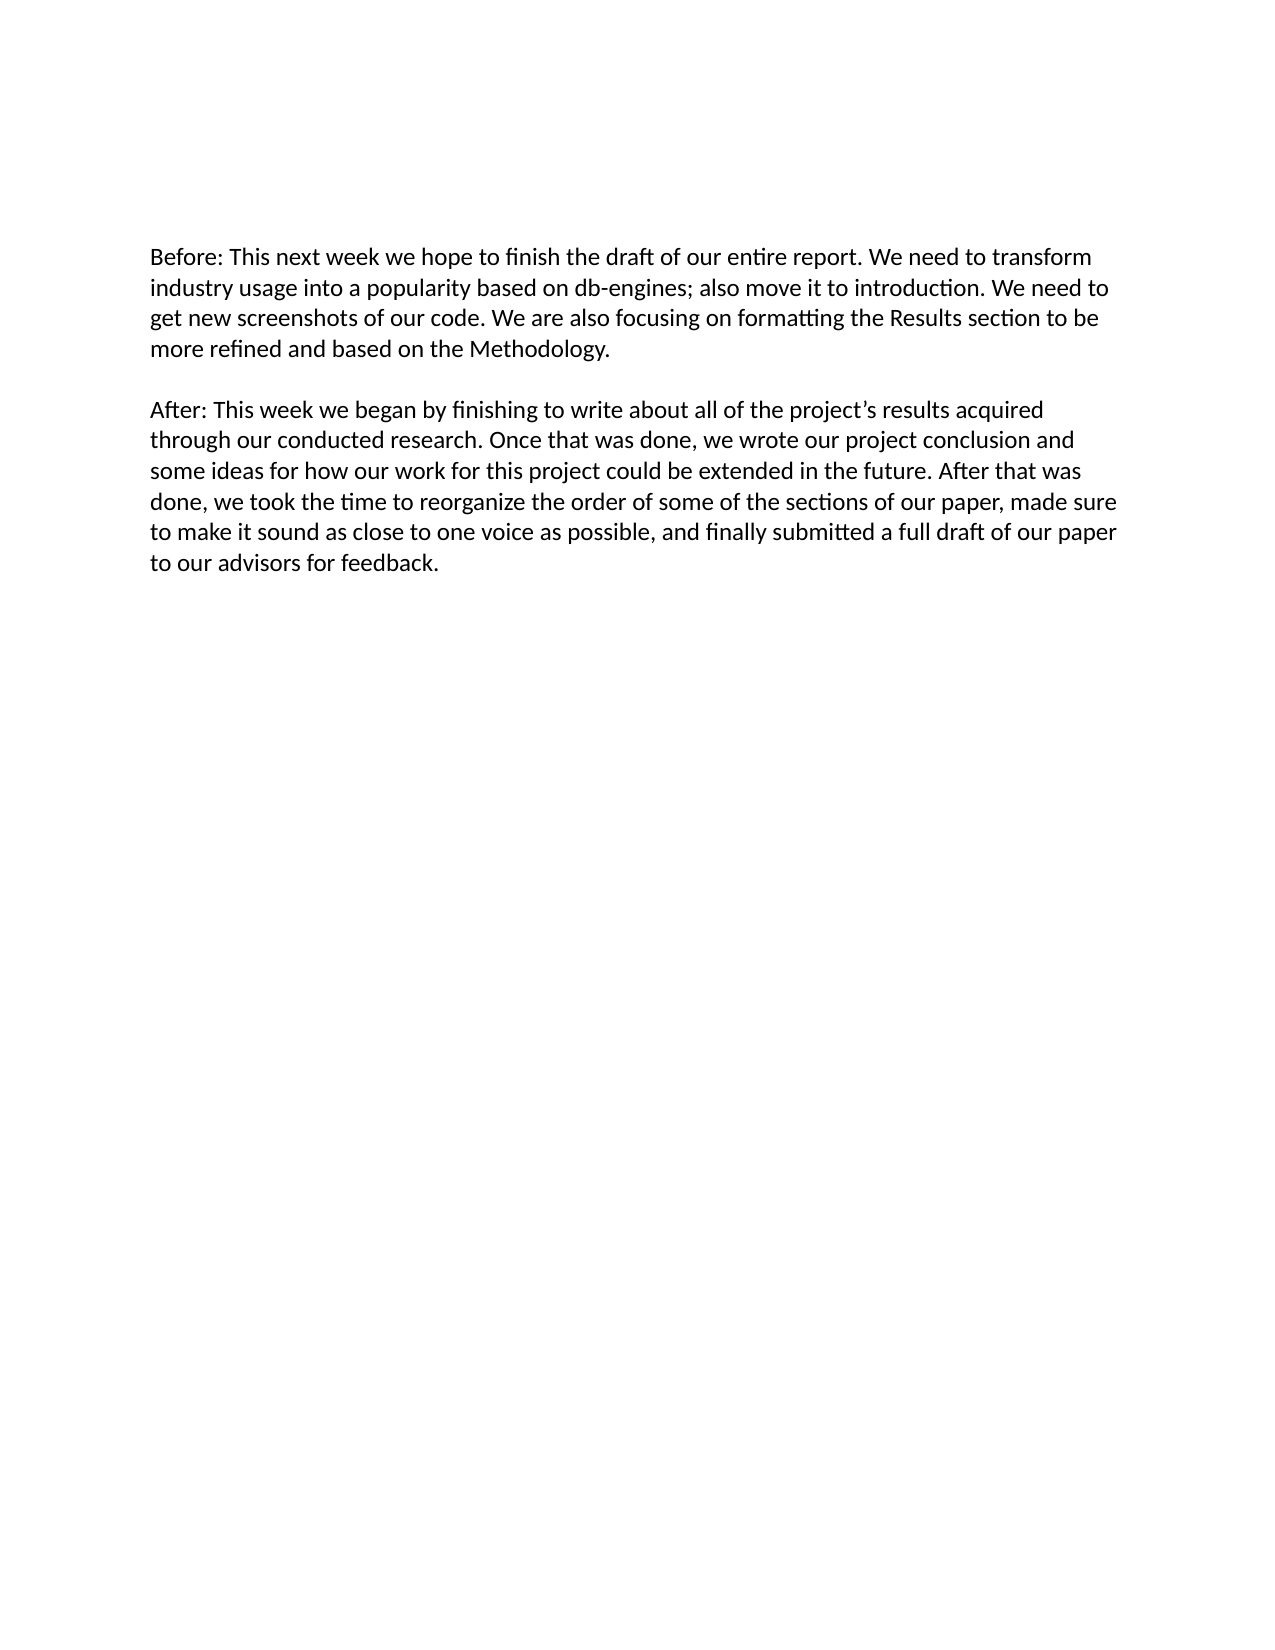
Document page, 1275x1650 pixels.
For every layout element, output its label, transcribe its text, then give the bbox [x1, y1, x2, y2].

text After: This week we began by finishing to write about all of the project’s results acquired through our conducted research. Once that was done, we wrote our project conclusion and some ideas for how our work for this project could be extended in the future. After that was done, we took the time to reorganize the order of some of the sections of our paper, made sure to make it sound as close to one voice as possible, and finally submitted a full draft of our paper to our advisors for feedback. [150, 394, 1125, 577]
text Before: This next week we hope to finish the draft of our entire report. We need to transform industry usage into a popularity based on db-engines; also move it to introduction. We need to get new screenshots of our code. We are also focusing on formatting the Results section to be more refined and based on the Methodology. [150, 242, 1125, 364]
